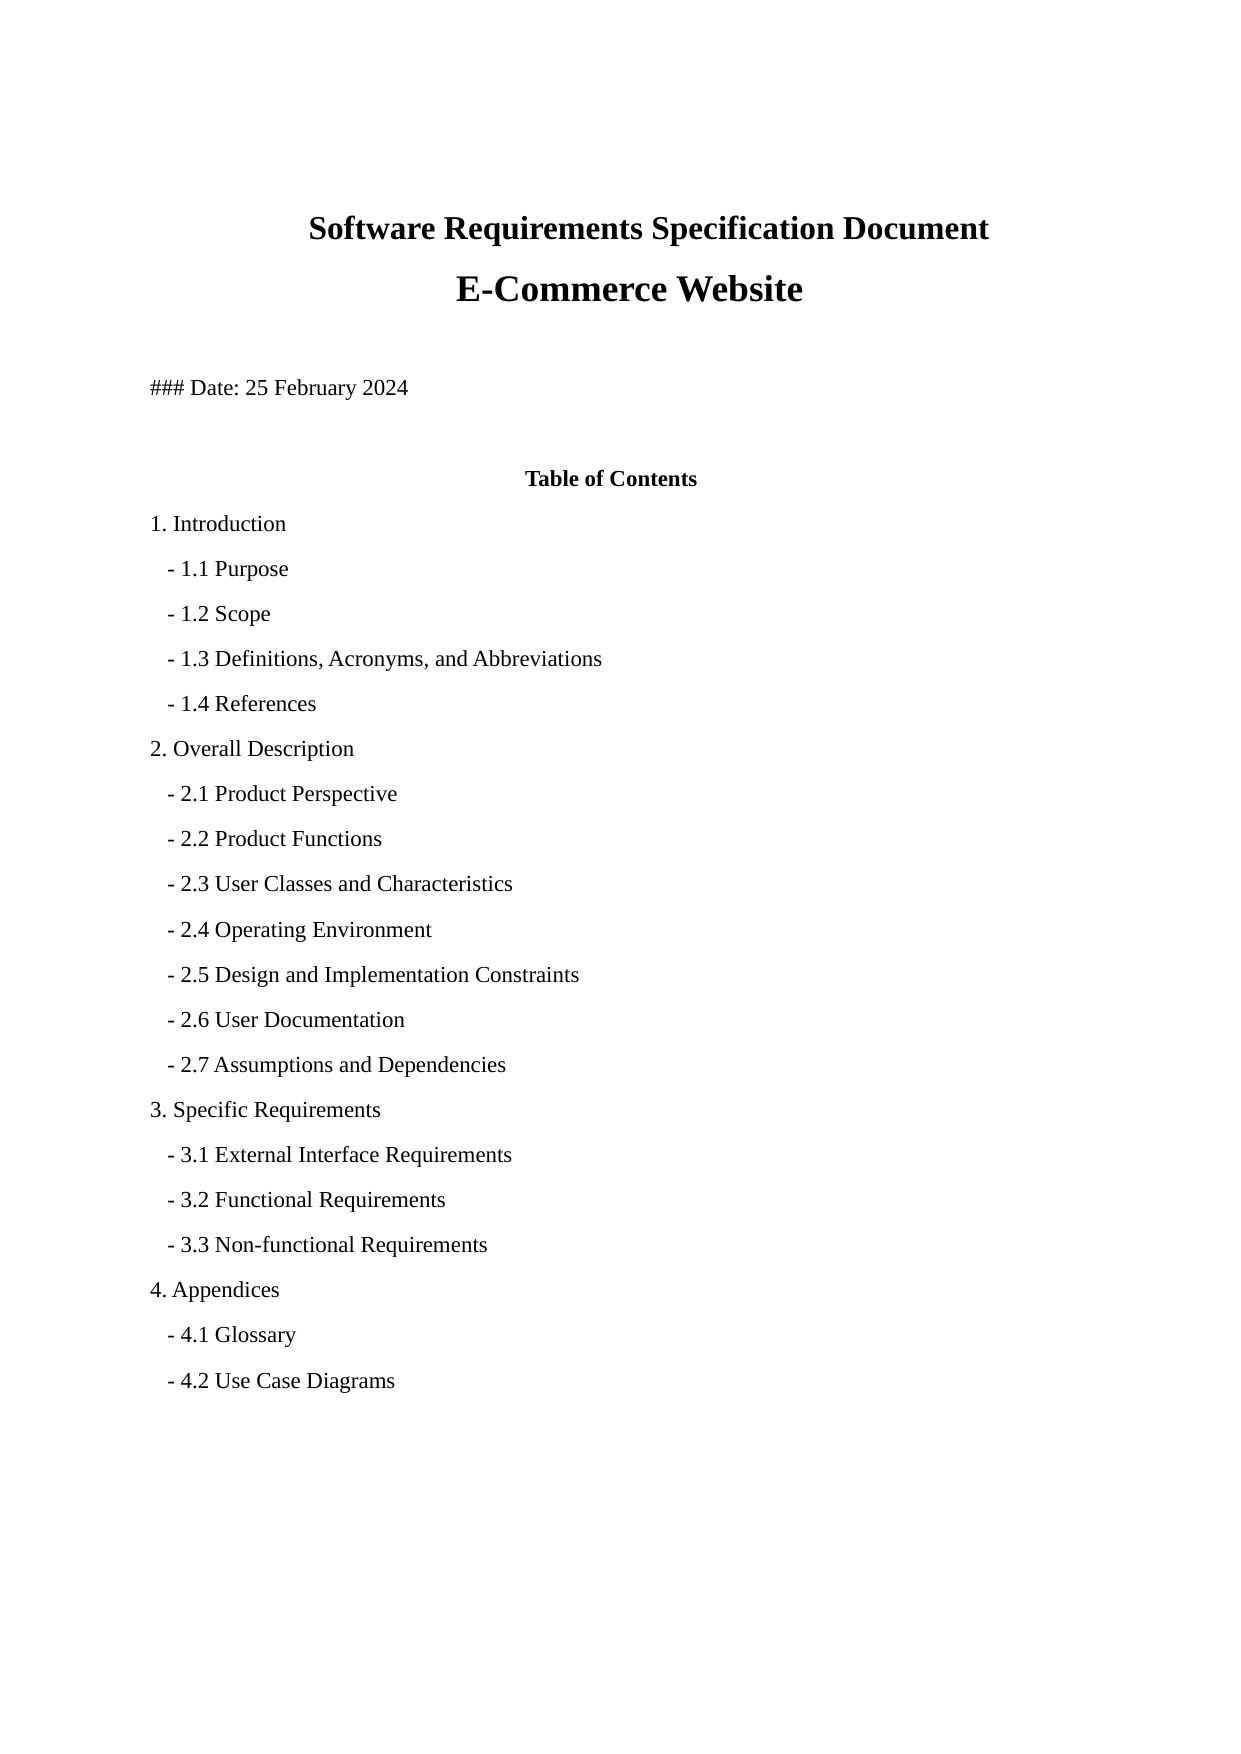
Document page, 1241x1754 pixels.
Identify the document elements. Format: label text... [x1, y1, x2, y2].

text - 1.3 Definitions, Acronyms, and Abbreviations [150, 645, 1090, 671]
text Table of Contents [525, 464, 1090, 491]
text E-Commerce Website [375, 266, 1090, 309]
text - 1.2 Scope [150, 600, 1090, 626]
text Software Requirements Specification Document [150, 208, 1090, 246]
text - 2.7 Assumptions and Dependencies [150, 1051, 1090, 1077]
text - 2.4 Operating Environment [150, 916, 1090, 942]
text 1. Introduction [150, 510, 1090, 536]
text 2. Overall Description [150, 735, 1090, 762]
text - 2.3 User Classes and Characteristics [150, 871, 1090, 897]
text - 4.1 Glossary [150, 1322, 1090, 1348]
text - 3.3 Non-functional Requirements [150, 1231, 1090, 1258]
text - 2.1 Product Perspective [150, 780, 1090, 807]
text - 3.2 Functional Requirements [150, 1186, 1090, 1213]
text - 2.5 Design and Implementation Constraints [150, 961, 1090, 987]
text - 2.6 User Documentation [150, 1006, 1090, 1032]
text - 2.2 Product Functions [150, 825, 1090, 852]
text 3. Specific Requirements [150, 1096, 1090, 1122]
text ### Date: 25 February 2024 [150, 374, 1090, 401]
text - 3.1 External Interface Requirements [150, 1141, 1090, 1167]
text - 1.1 Purpose [150, 555, 1090, 581]
text 4. Appendices [150, 1276, 1090, 1303]
text - 4.2 Use Case Diagrams [150, 1367, 1090, 1393]
text - 1.4 References [150, 690, 1090, 716]
